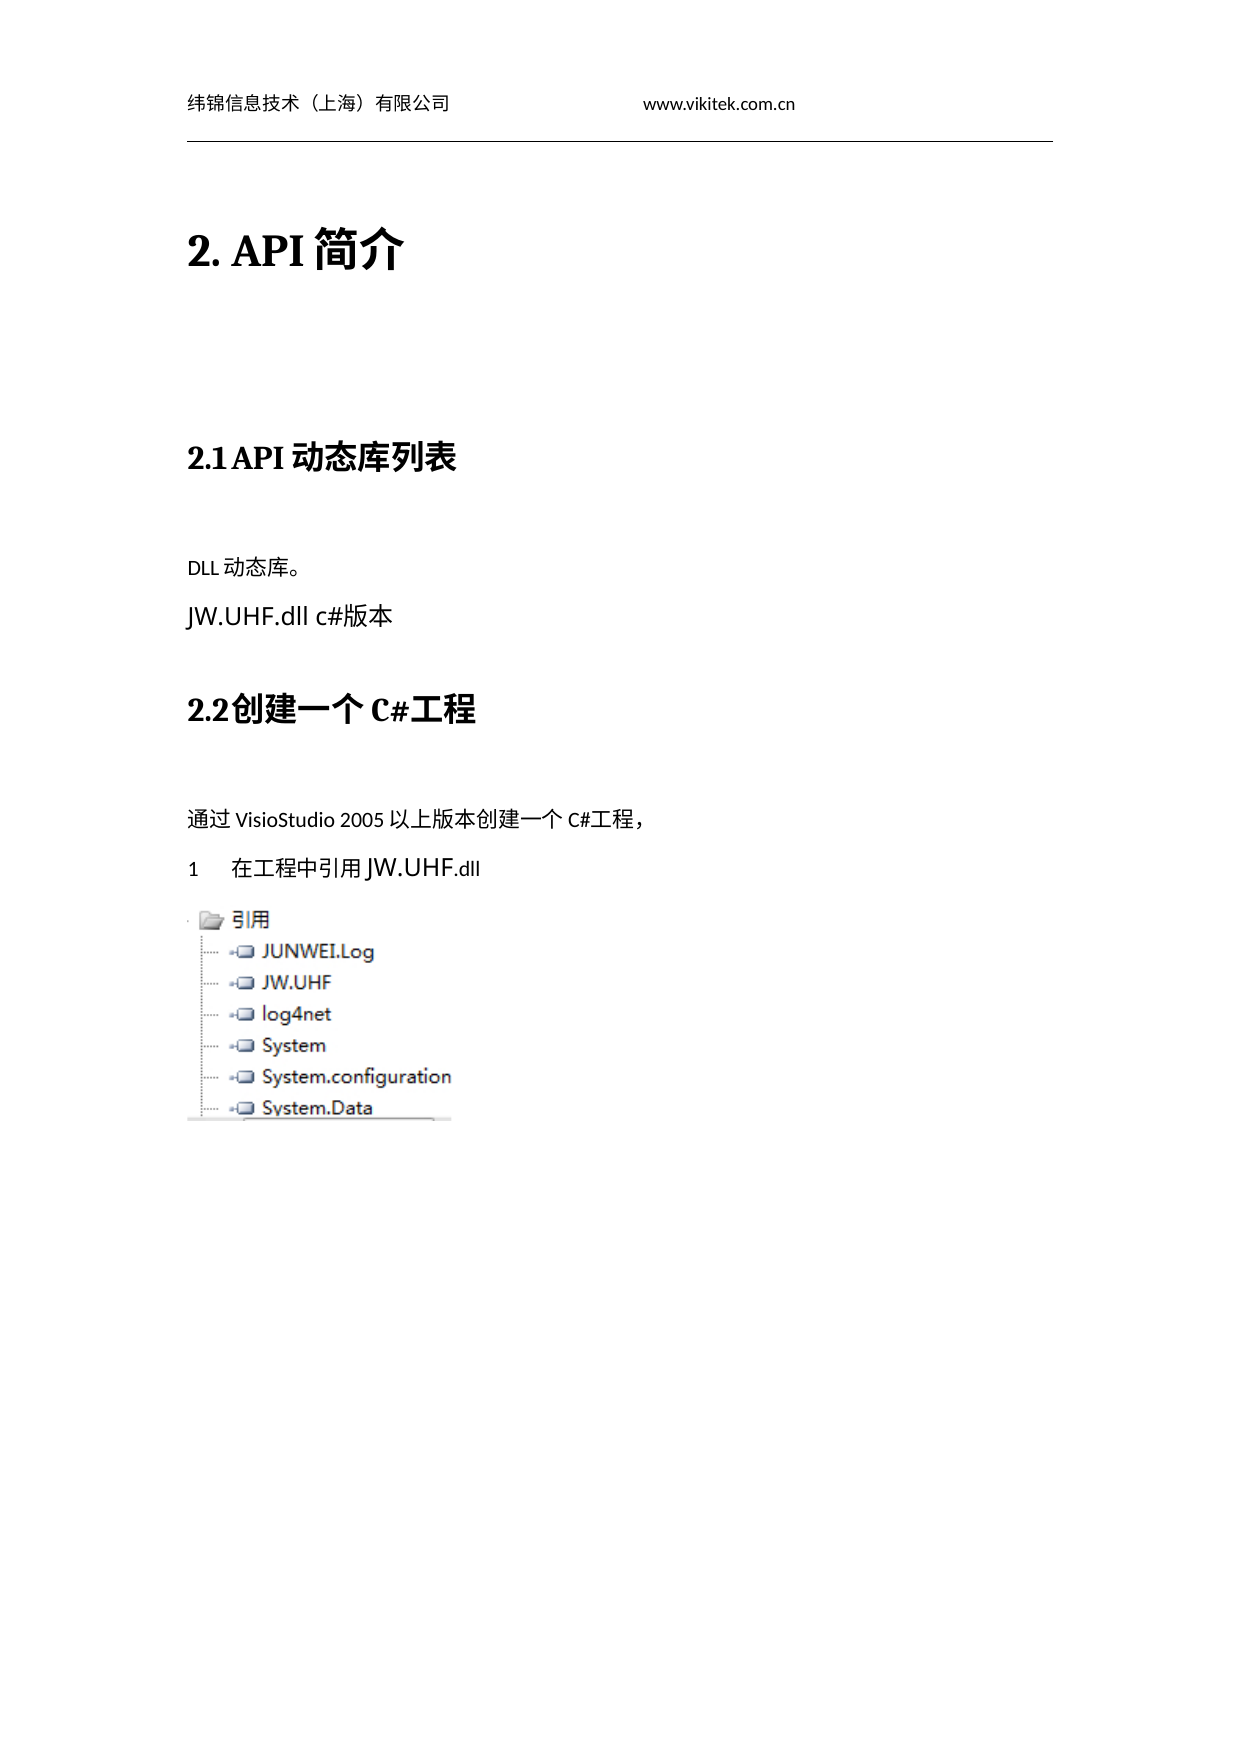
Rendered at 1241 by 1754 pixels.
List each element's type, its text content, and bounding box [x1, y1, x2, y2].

subtitle 创建一个C#工程 [187, 674, 1053, 739]
text DLL动态库。 [187, 550, 1053, 582]
list 在工程中引用JW.UHF.dll [187, 834, 1053, 899]
subtitle API简介 [187, 197, 1053, 295]
text JW.UHF.dll c#版本 [187, 582, 1053, 647]
subtitle API动态库列表 [187, 423, 1053, 488]
picture [187, 905, 452, 1121]
text 通过VisioStudio 2005以上版本创建一个C#工程， [187, 802, 1053, 834]
